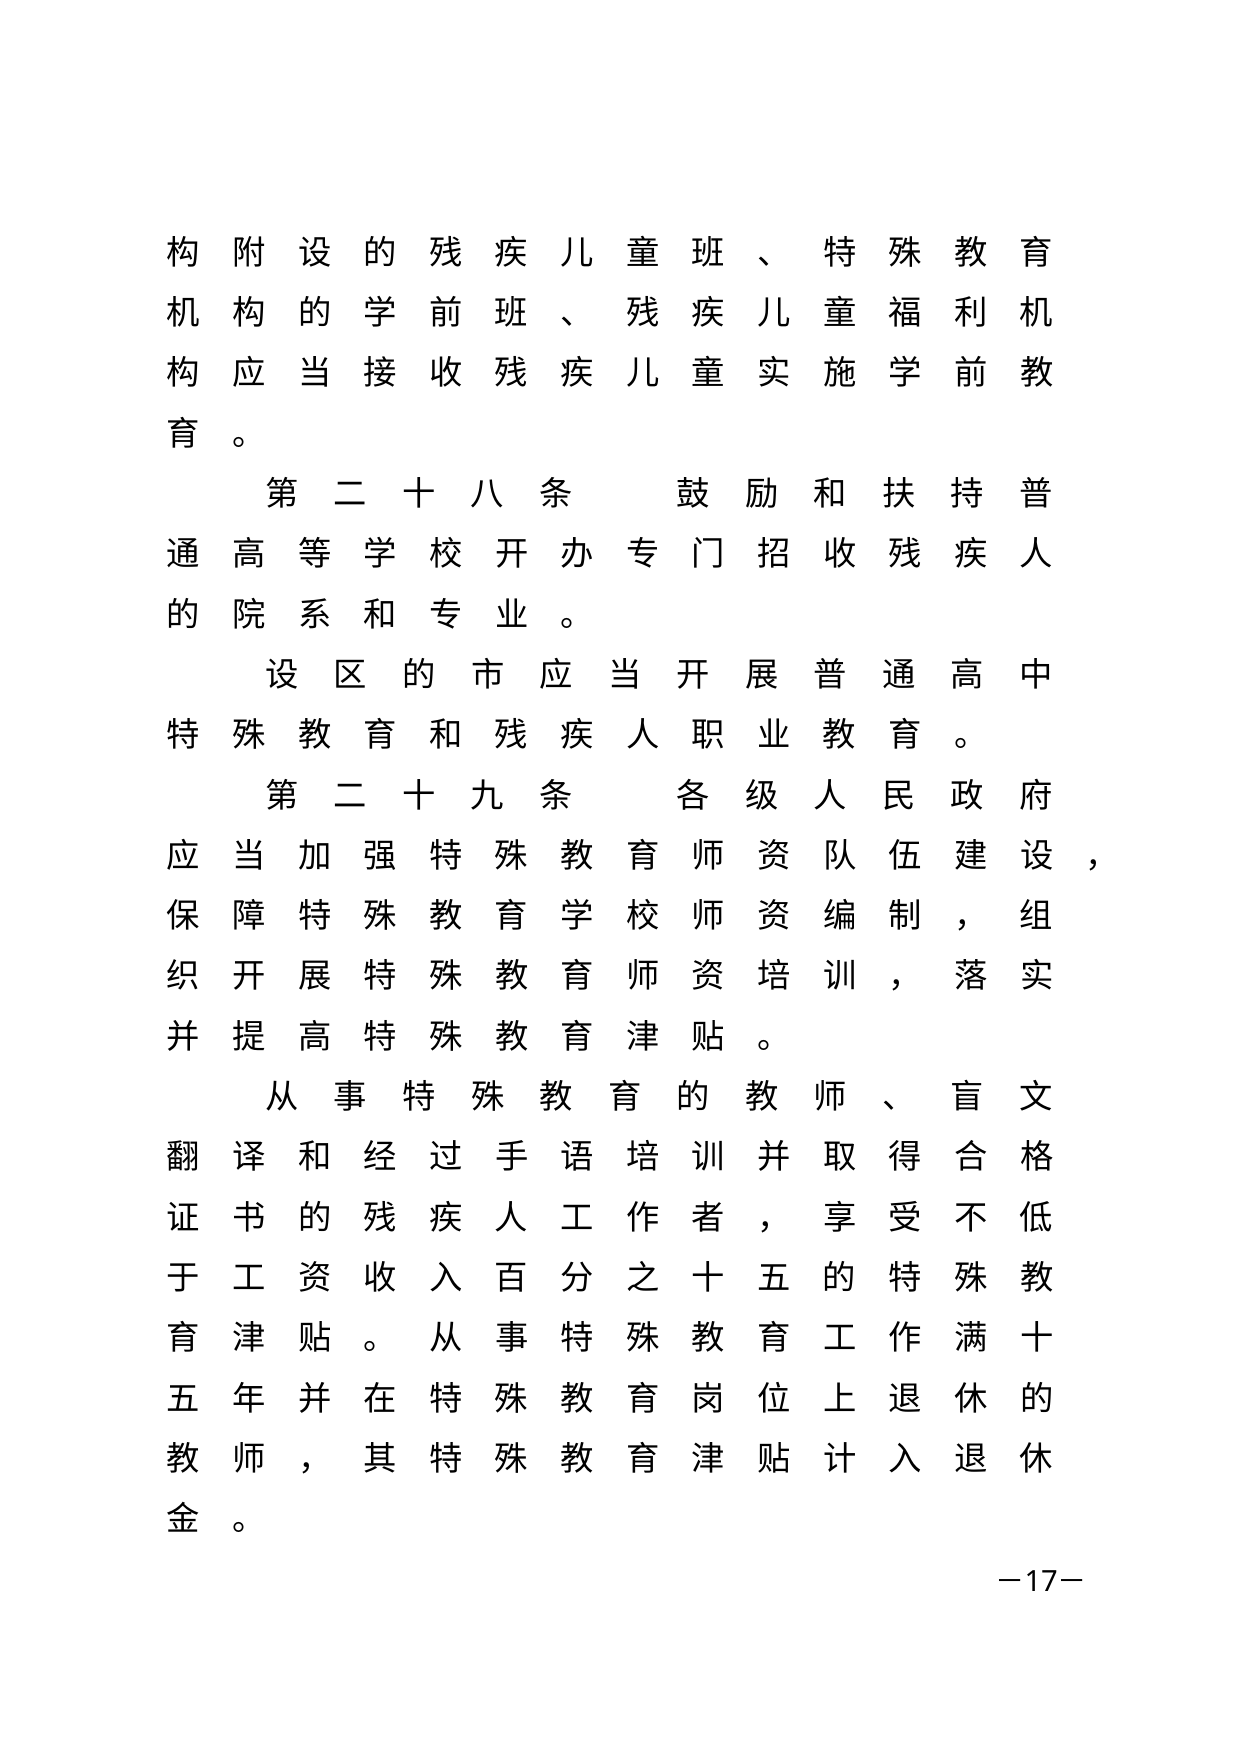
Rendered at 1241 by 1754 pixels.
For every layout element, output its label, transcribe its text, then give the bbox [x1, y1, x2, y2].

text 第二十九条 各级人民政府应当加强特殊教育师资队伍建设，保障特殊教育学校师资编制，组织开展特殊教育师资培训，落实并提高特殊教育津贴。 [167, 762, 1085, 1064]
text 设区的市应当开展普通高中特殊教育和残疾人职业教育。 [167, 642, 1085, 762]
text 从事特殊教育的教师、盲文翻译和经过手语培训并取得合格证书的残疾人工作者，享受不低于工资收入百分之十五的特殊教育津贴。从事特殊教育工作满十五年并在特殊教育岗位上退休的教师，其特殊教育津贴计入退休金。 [167, 1064, 1085, 1546]
text 第二十七条 普通幼儿教育机构应当接收具有接受普通教育能力的残疾儿童入校学习。残疾幼儿教育机构、普通幼儿教育机构附设的残疾儿童班、特殊教育机构的学前班、残疾儿童福利机构应当接收残疾儿童实施学前教育。 [167, 219, 1085, 461]
text 第二十八条 鼓励和扶持普通高等学校开办专门招收残疾人的院系和专业。 [167, 461, 1085, 642]
